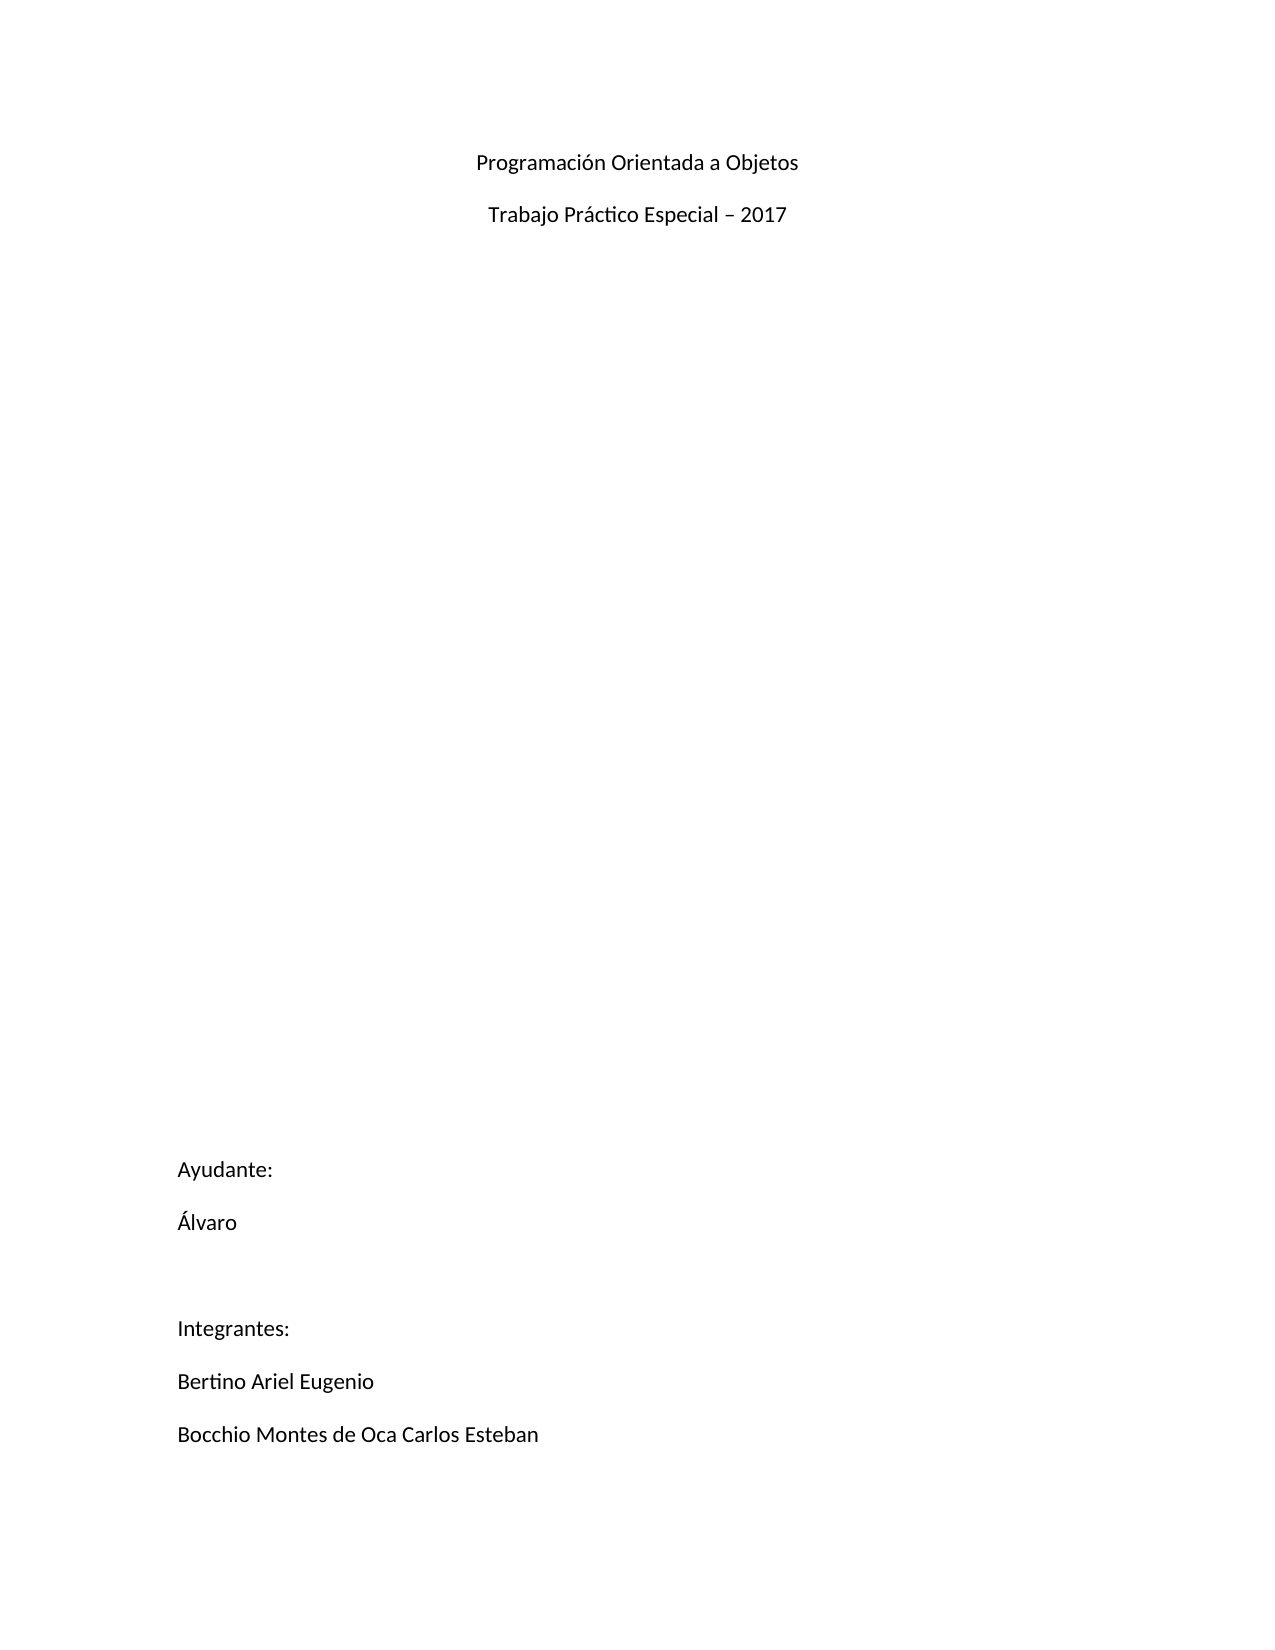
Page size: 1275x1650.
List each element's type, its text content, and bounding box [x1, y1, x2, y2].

text Programación Orientada a Objetos [177, 148, 1098, 176]
text Bertino Ariel Eugenio [177, 1367, 1098, 1395]
text Ayudante: [177, 1155, 1098, 1183]
text Trabajo Práctico Especial – 2017 [177, 201, 1098, 229]
text Bocchio Montes de Oca Carlos Esteban [177, 1420, 1098, 1448]
text Integrantes: [177, 1314, 1098, 1342]
text Álvaro [177, 1208, 1098, 1236]
